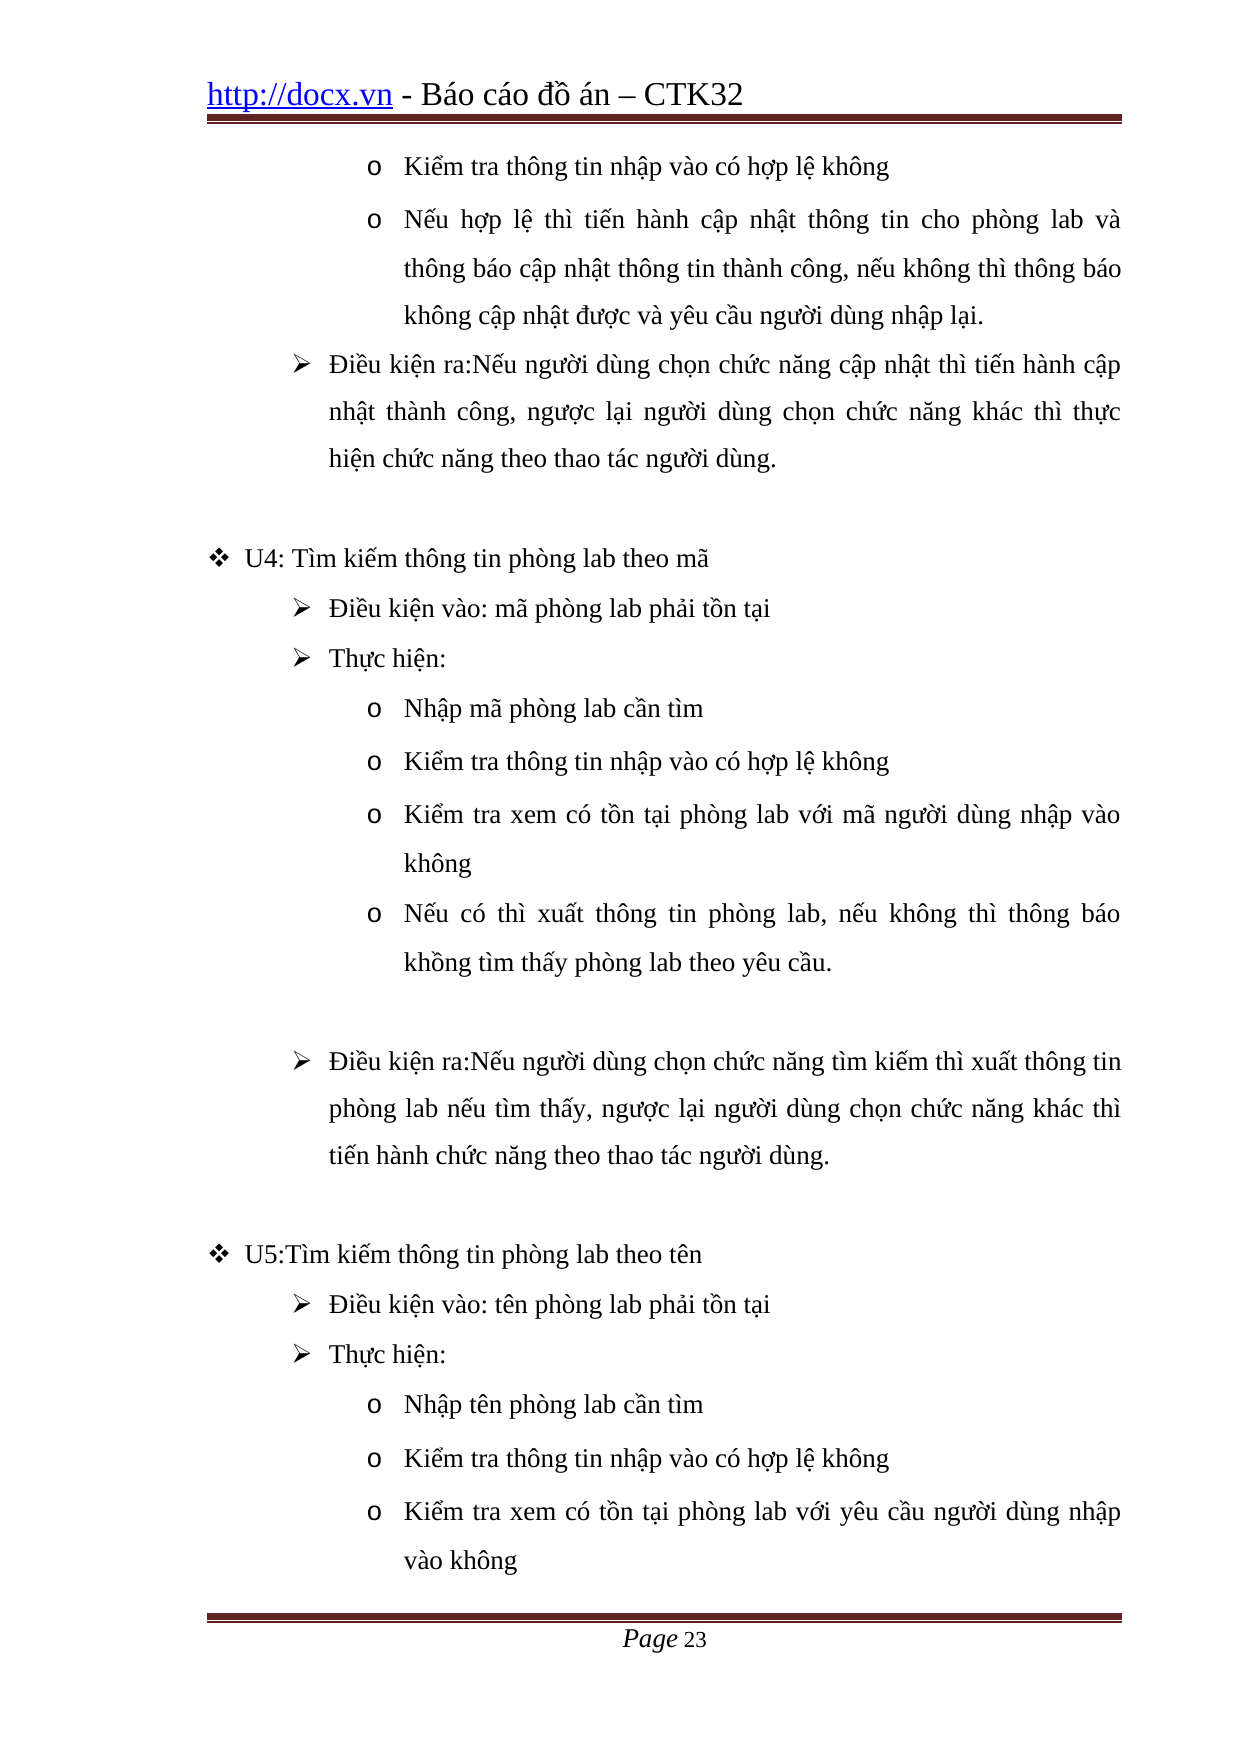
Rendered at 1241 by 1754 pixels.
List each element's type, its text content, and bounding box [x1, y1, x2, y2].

list Kiểm tra xem có tồn tại phòng lab với yêu cầu người dùng nhập vào không [366, 1495, 1122, 1575]
list U5:Tìm kiếm thông tin phòng lab theo tên [207, 1238, 1122, 1270]
list Kiểm tra thông tin nhập vào có hợp lệ không [366, 745, 1122, 778]
list Kiểm tra thông tin nhập vào có hợp lệ không [366, 1442, 1122, 1475]
list Điều kiện vào: mã phòng lab phải tồn tại [291, 592, 1122, 623]
list Kiểm tra xem có tồn tại phòng lab với mã người dùng nhập vào không [366, 798, 1122, 878]
list Điều kiện ra:Nếu người dùng chọn chức năng cập nhật thì tiến hành cập nhật thành công, ngược lại người dùng chọn chức năng khác thì thực hiện chức năng theo thao tác người dùng. [291, 349, 1122, 473]
list Thực hiện: [291, 642, 1122, 673]
list Nếu có thì xuất thông tin phòng lab, nếu không thì thông báo khồng tìm thấy phòng lab theo yêu cầu. [366, 897, 1122, 977]
list Điều kiện ra:Nếu người dùng chọn chức năng tìm kiếm thì xuất thông tin phòng lab nếu tìm thấy, ngược lại người dùng chọn chức năng khác thì tiến hành chức năng theo thao tác người dùng. [291, 1045, 1122, 1170]
list U4: Tìm kiếm thông tin phòng lab theo mã [207, 542, 1122, 573]
list Nhập tên phòng lab cần tìm [366, 1388, 1122, 1422]
list Kiểm tra thông tin nhập vào có hợp lệ không [366, 150, 1122, 183]
list Thực hiện: [291, 1338, 1122, 1370]
list Nếu hợp lệ thì tiến hành cập nhật thông tin cho phòng lab và thông báo cập nhật thông tin thành công, nếu không thì thông báo không cập nhật được và yêu cầu người dùng nhập lại. [366, 203, 1122, 330]
list Điều kiện vào: tên phòng lab phải tồn tại [291, 1288, 1122, 1320]
list Nhập mã phòng lab cần tìm [366, 692, 1122, 725]
